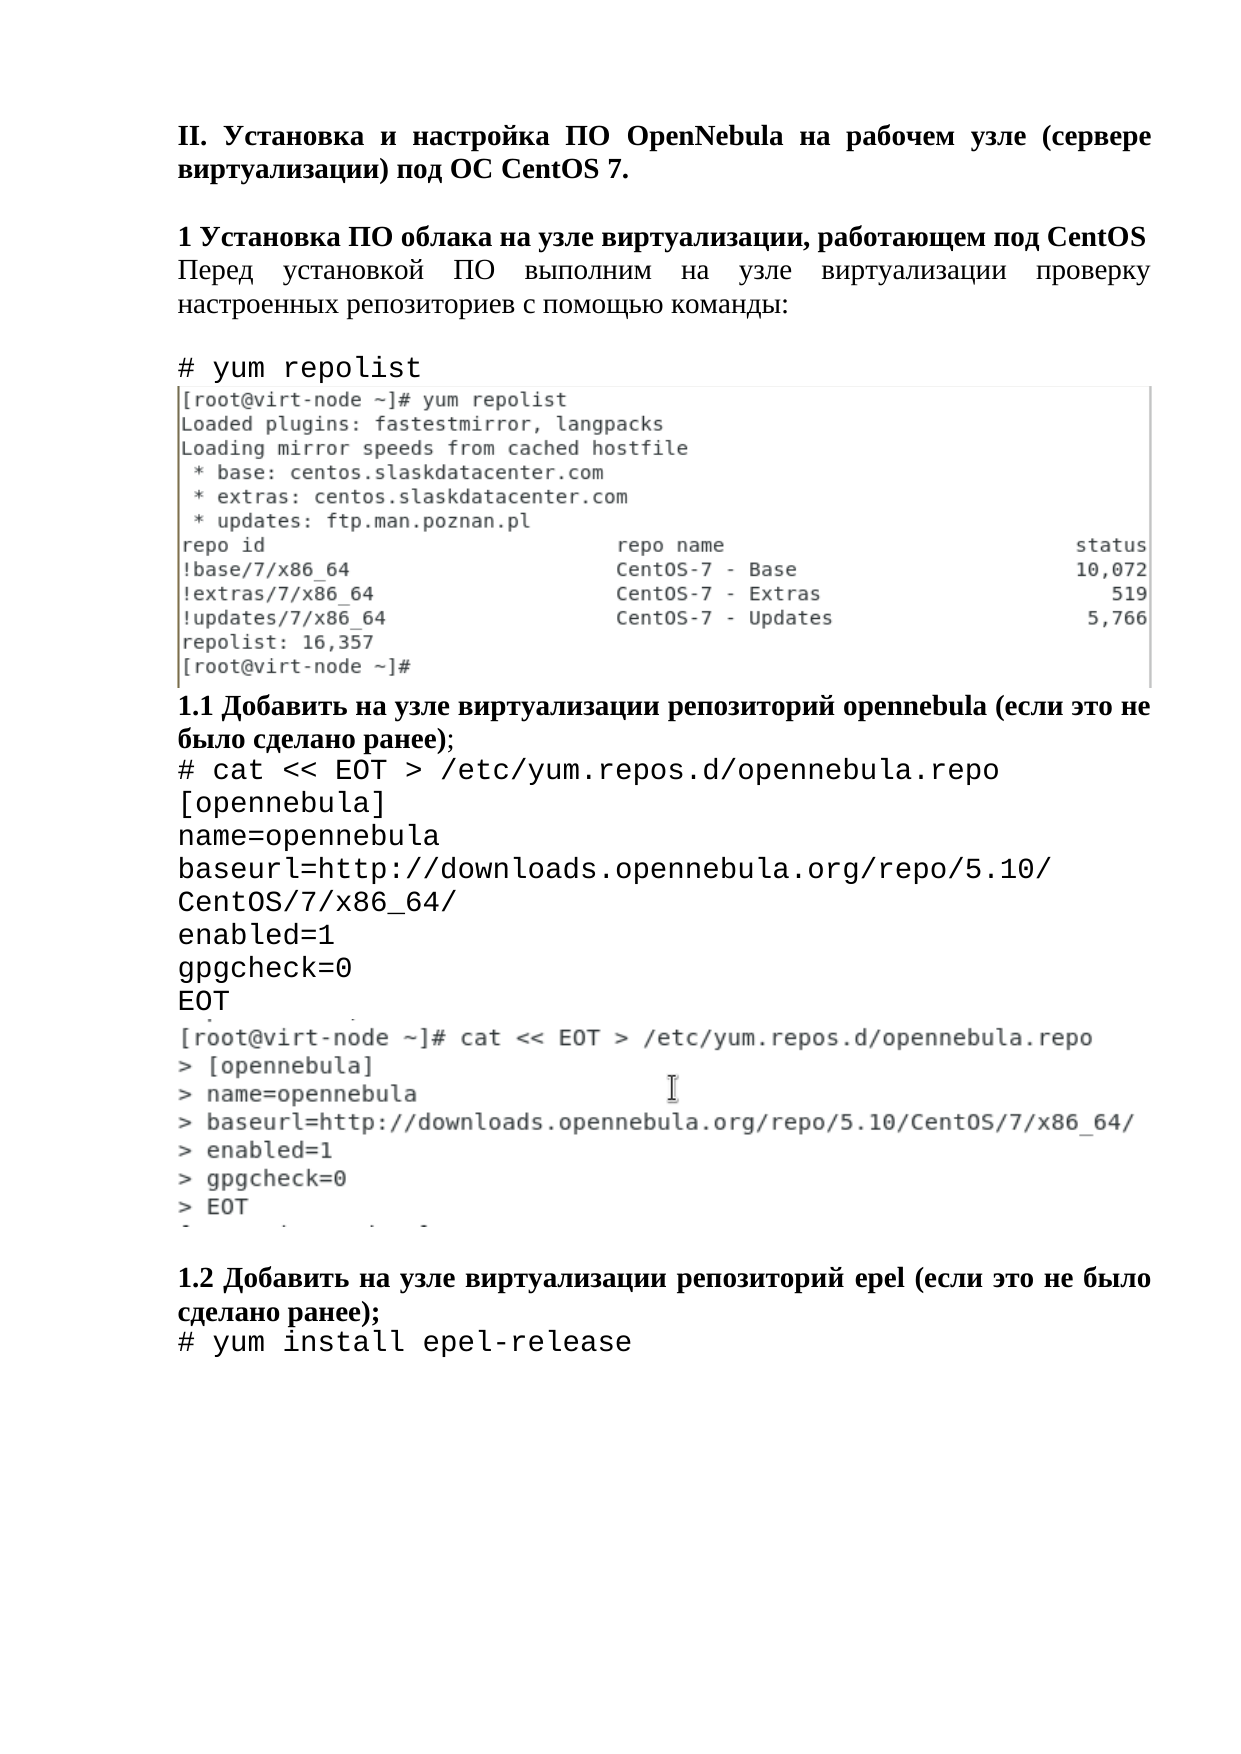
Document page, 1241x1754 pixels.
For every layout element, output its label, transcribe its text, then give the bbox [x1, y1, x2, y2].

text gpgcheck=0 [177, 953, 1152, 986]
text II. Установка и настройка ПО OpenNebula на рабочем узле (сервере виртуализации) под ОС CentOS 7. [177, 118, 1152, 185]
text [opennebula] [177, 788, 1152, 821]
text Перед установкой ПО выполним на узле виртуализации проверку настроенных репозиториев с помощью команды: [177, 252, 1152, 319]
text 1 Установка ПО облака на узле виртуализации, работающем под CentOS [177, 219, 1152, 252]
text 1.1 Добавить на узле виртуализации репозиторий opennebula (если это не было сделано ранее); [177, 688, 1152, 755]
text # yum repolist [177, 353, 1152, 386]
text # cat << EOT > /etc/yum.repos.d/opennebula.repo [177, 755, 1152, 788]
text # yum install epel-release [177, 1328, 1152, 1361]
picture [177, 1019, 1139, 1227]
text enabled=1 [177, 920, 1152, 953]
text 1.2 Добавить на узле виртуализации репозиторий epel (если это не было сделано ранее); [177, 1261, 1152, 1328]
text EOT [177, 986, 1152, 1019]
picture [177, 386, 1152, 688]
text baseurl=http://downloads.opennebula.org/repo/5.10/CentOS/7/x86_64/ [177, 854, 1152, 920]
text name=opennebula [177, 821, 1152, 854]
